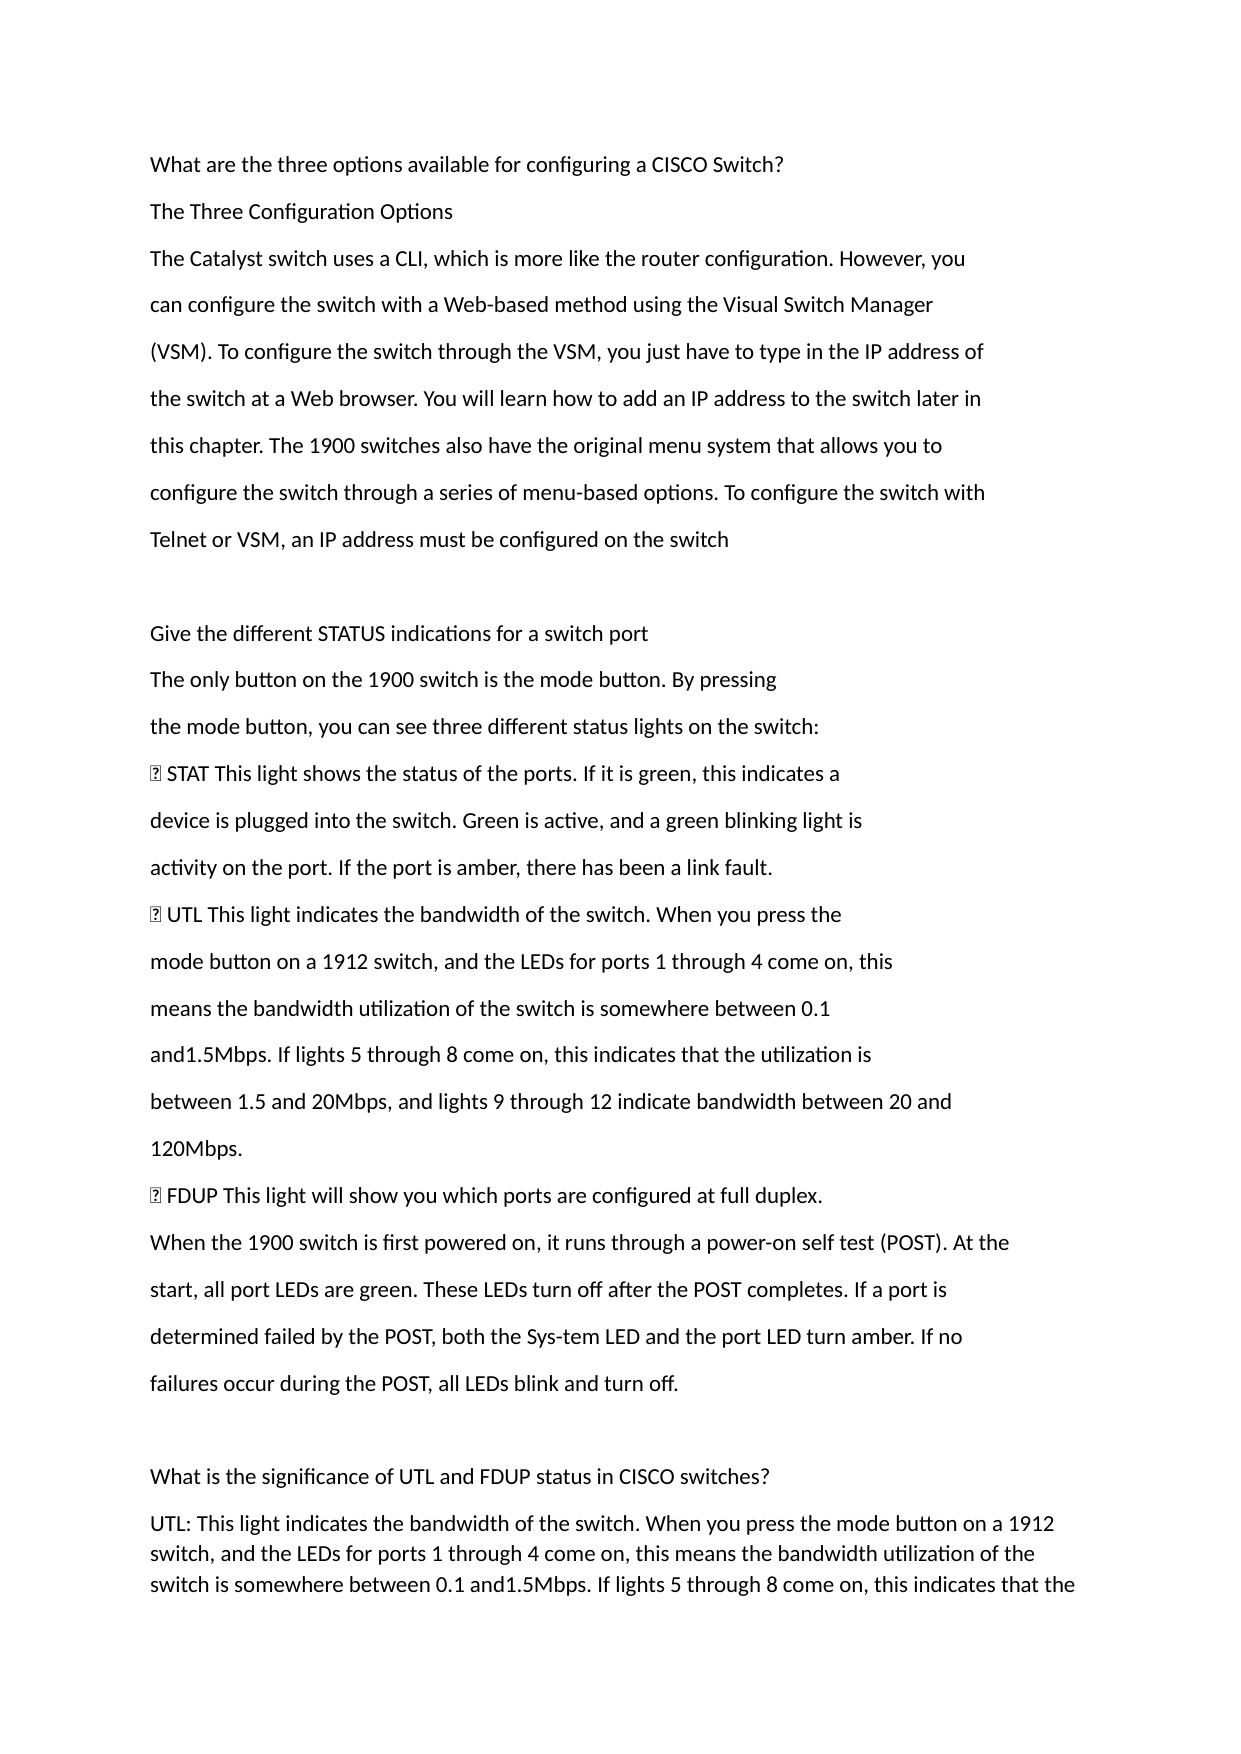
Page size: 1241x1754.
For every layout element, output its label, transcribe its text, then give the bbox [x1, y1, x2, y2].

text  FDUP This light will show you which ports are configured at full duplex. [150, 1181, 1090, 1209]
text The Three Configuration Options [150, 197, 1090, 225]
text determined failed by the POST, both the Sys-tem LED and the port LED turn amber. If no [150, 1322, 1090, 1350]
text (VSM). To configure the switch through the VSM, you just have to type in the IP address of [150, 337, 1090, 366]
text Give the different STATUS indications for a switch port [150, 619, 1090, 647]
text the mode button, you can see three different status lights on the switch: [150, 712, 1090, 741]
text  STAT This light shows the status of the ports. If it is green, this indicates a [150, 759, 1090, 787]
text What is the significance of UTL and FDUP status in CISCO switches? [150, 1462, 1090, 1491]
text The only button on the 1900 switch is the mode button. By pressing [150, 666, 1090, 694]
text activity on the port. If the port is amber, there has been a link fault. [150, 853, 1090, 881]
text can configure the switch with a Web-based method using the Visual Switch Manager [150, 291, 1090, 319]
text device is plugged into the switch. Green is active, and a green blinking light is [150, 806, 1090, 834]
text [150, 1509, 1090, 1598]
text the switch at a Web browser. You will learn how to add an IP address to the switch later in [150, 384, 1090, 412]
text When the 1900 switch is first powered on, it runs through a power-on self test (POST). At the [150, 1228, 1090, 1256]
text 120Mbps. [150, 1134, 1090, 1162]
text  UTL This light indicates the bandwidth of the switch. When you press the [150, 900, 1090, 928]
text between 1.5 and 20Mbps, and lights 9 through 12 indicate bandwidth between 20 and [150, 1087, 1090, 1116]
text and1.5Mbps. If lights 5 through 8 come on, this indicates that the utilization is [150, 1041, 1090, 1069]
text mode button on a 1912 switch, and the LEDs for ports 1 through 4 come on, this [150, 947, 1090, 975]
text The Catalyst switch uses a CLI, which is more like the router configuration. However, you [150, 244, 1090, 272]
text start, all port LEDs are green. These LEDs turn off after the POST completes. If a port is [150, 1275, 1090, 1303]
text Telnet or VSM, an IP address must be configured on the switch [150, 525, 1090, 553]
text failures occur during the POST, all LEDs blink and turn off. [150, 1369, 1090, 1397]
text configure the switch through a series of menu-based options. To configure the switch with [150, 478, 1090, 506]
text means the bandwidth utilization of the switch is somewhere between 0.1 [150, 994, 1090, 1022]
text What are the three options available for configuring a CISCO Switch? [150, 150, 1090, 178]
text this chapter. The 1900 switches also have the original menu system that allows you to [150, 431, 1090, 459]
